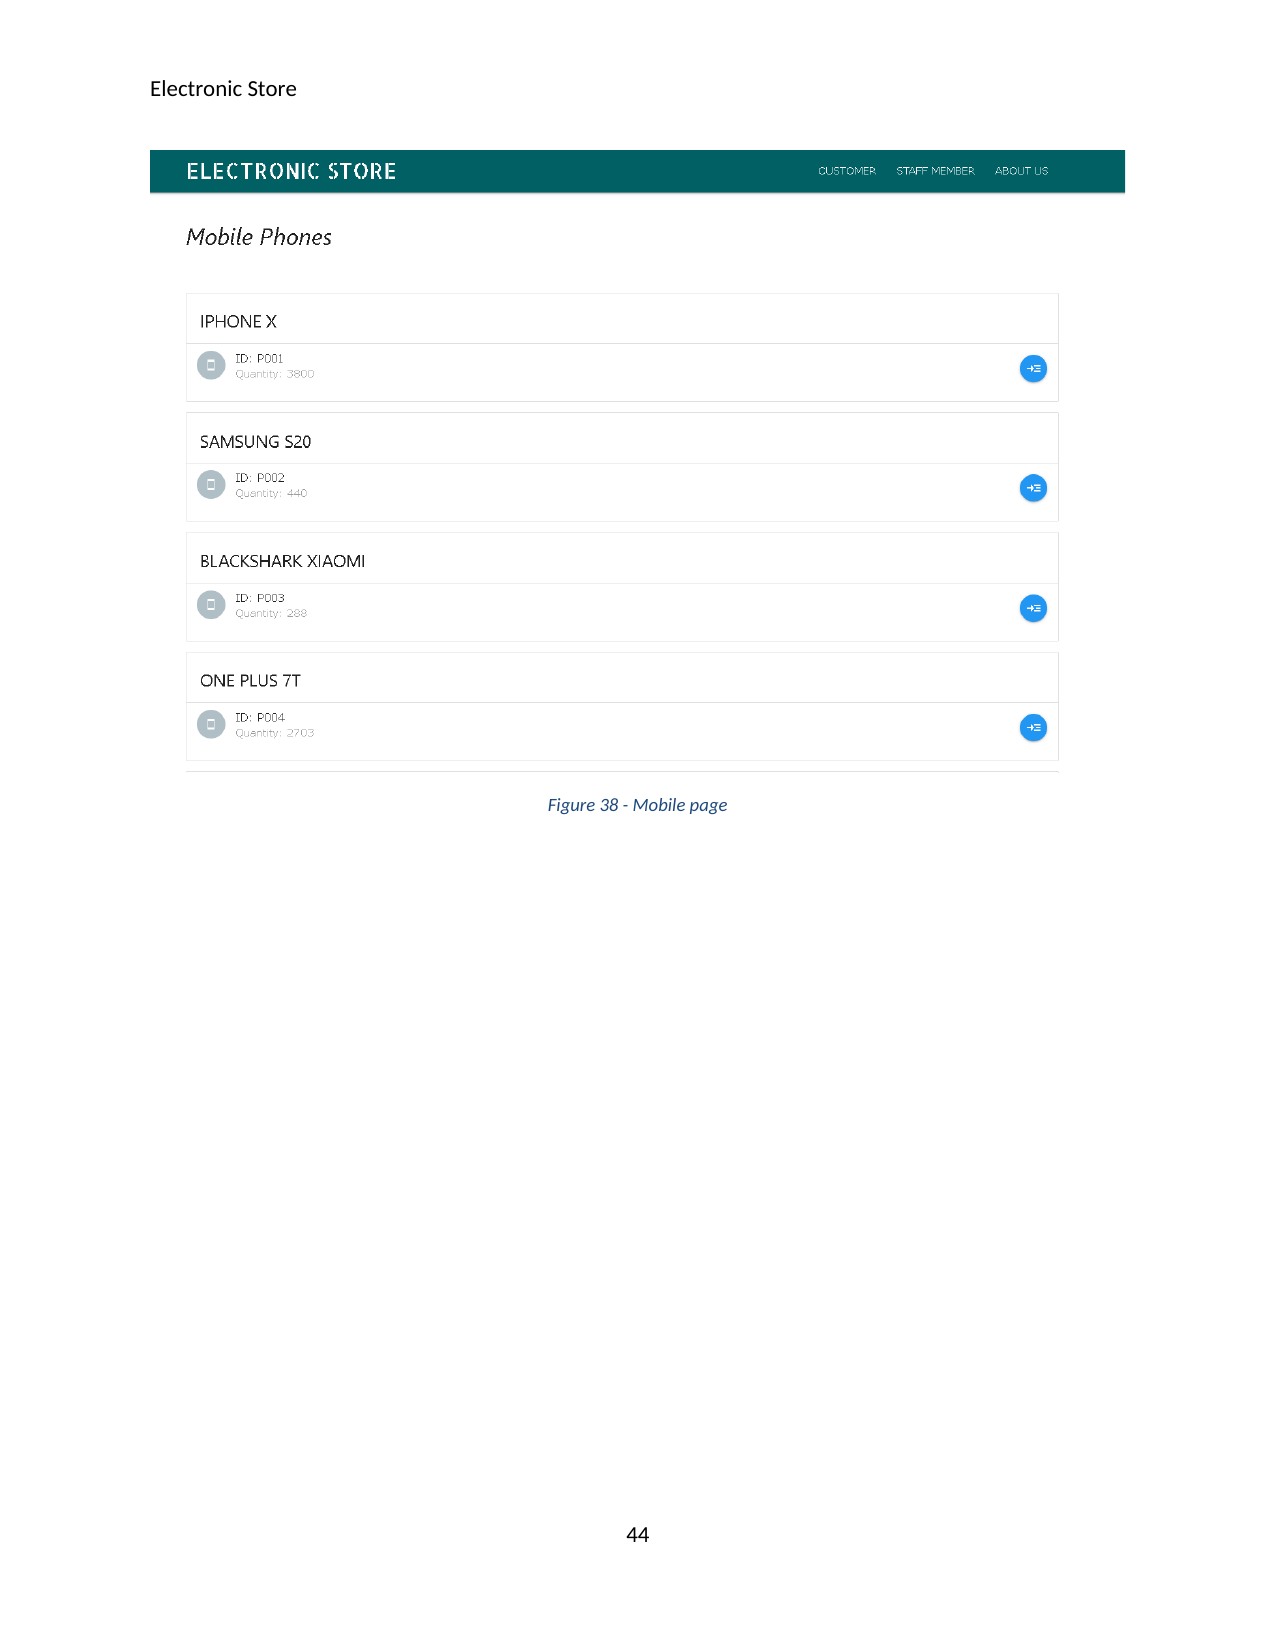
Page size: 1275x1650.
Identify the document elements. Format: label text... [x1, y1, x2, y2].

picture [150, 150, 1125, 773]
